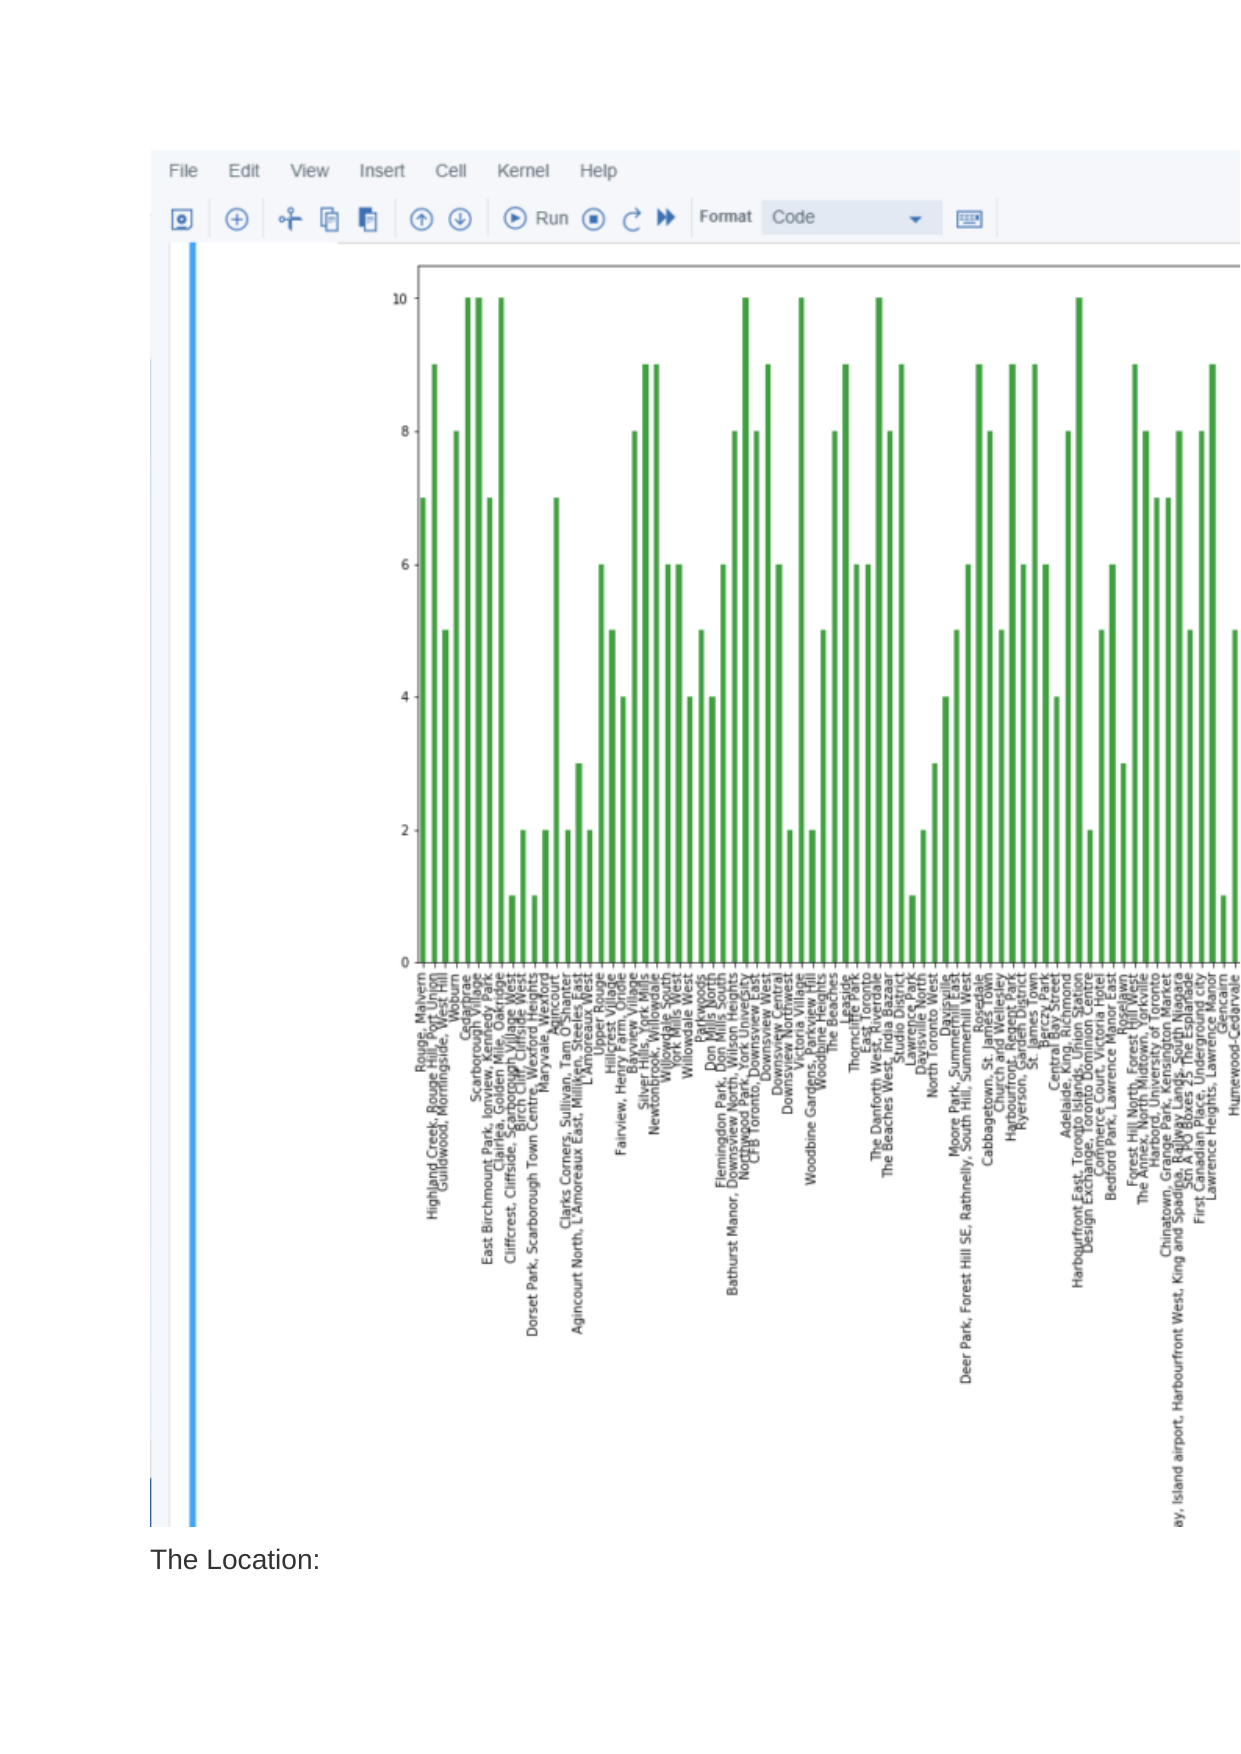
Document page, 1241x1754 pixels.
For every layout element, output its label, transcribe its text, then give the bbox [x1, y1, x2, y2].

text The Location: [150, 1543, 1090, 1575]
picture [150, 150, 1241, 1527]
